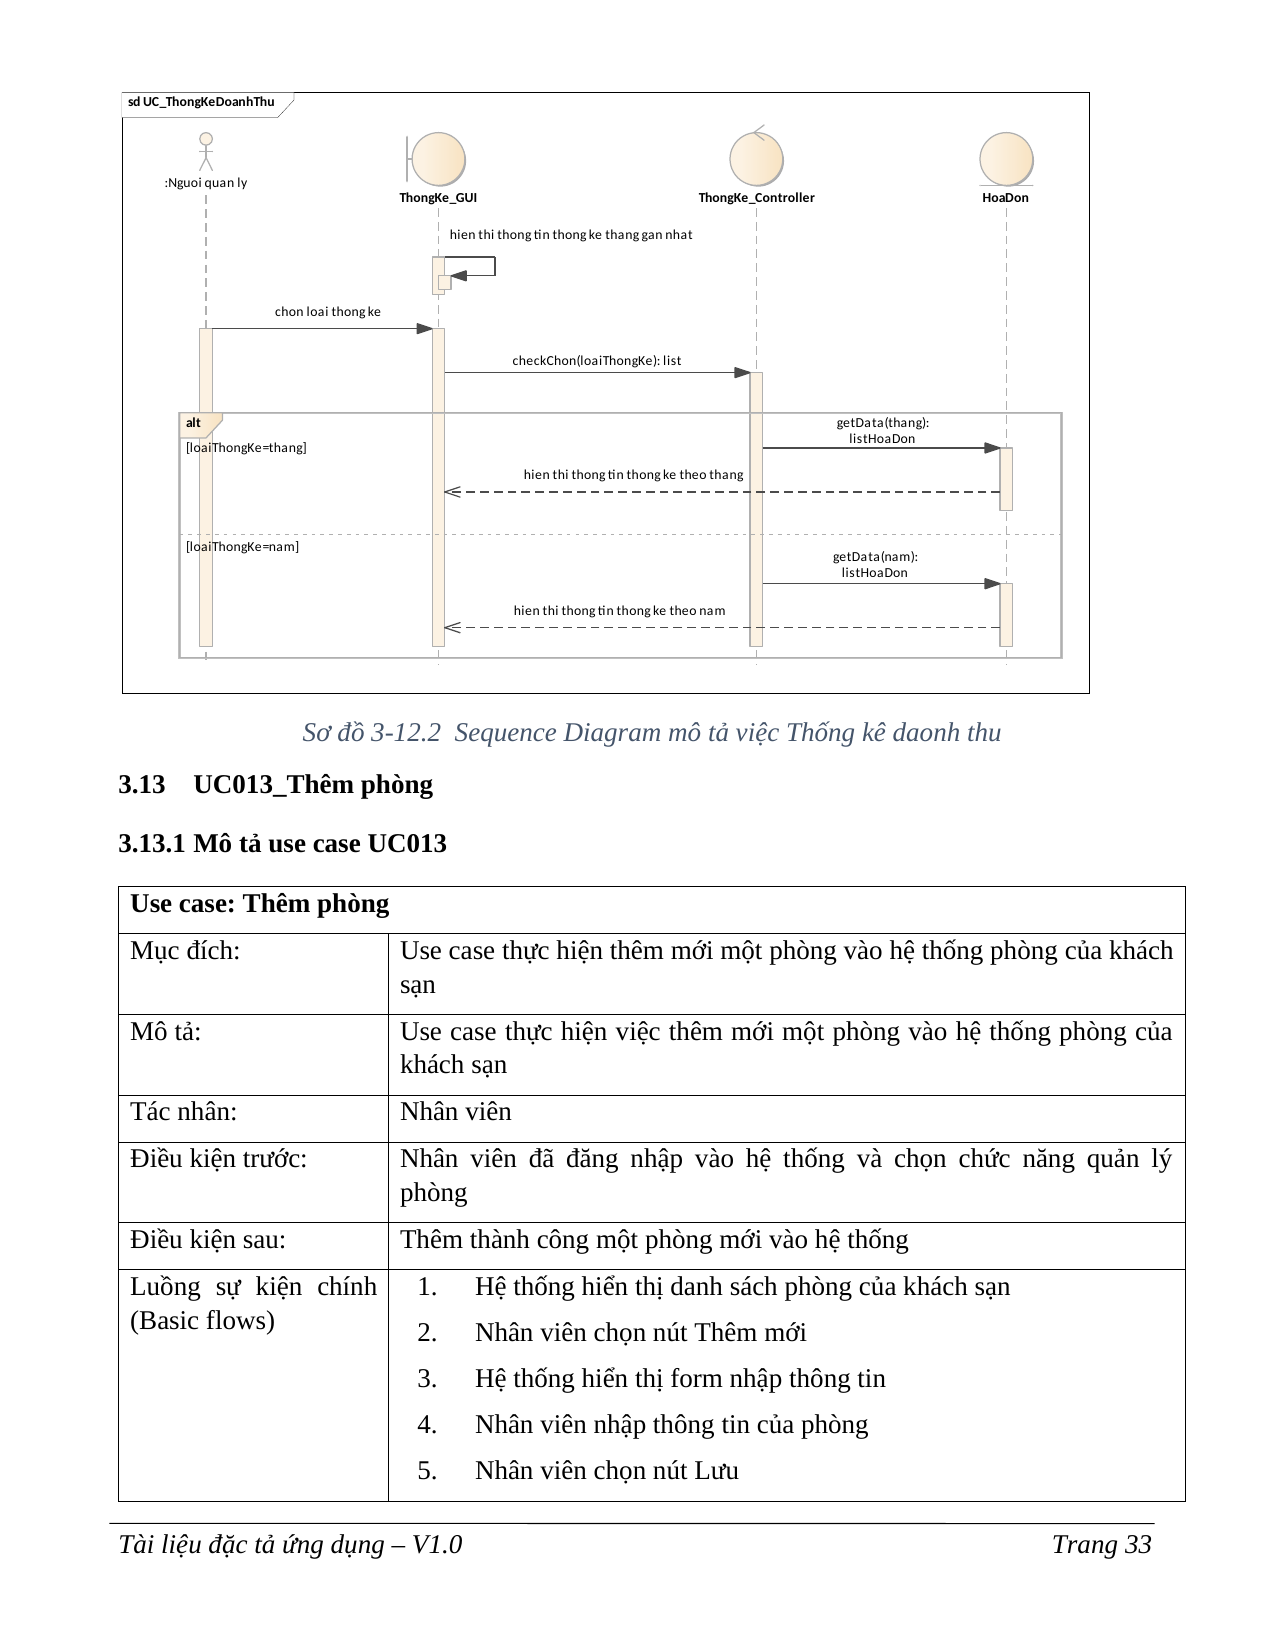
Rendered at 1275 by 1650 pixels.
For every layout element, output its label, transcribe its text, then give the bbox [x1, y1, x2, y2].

table_cell Nhân viên đã đăng nhập vào hệ thống và chọn chức năng quản lý phòng [389, 1143, 1185, 1222]
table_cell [389, 1270, 1185, 1501]
table_cell Mô tả: [119, 1015, 388, 1094]
subtitle Mô tả use case UC013 [118, 827, 1186, 858]
table_cell Điều kiện sau: [119, 1223, 388, 1269]
table_cell Mục đích: [119, 934, 388, 1014]
table_cell Nhân viên [389, 1096, 1185, 1142]
subtitle UC013_Thêm phòng [118, 768, 1186, 799]
table_cell Use case thực hiện việc thêm mới một phòng vào hệ thống phòng của khách sạn [389, 1015, 1185, 1094]
table_cell Tác nhân: [119, 1096, 388, 1142]
text Sơ đồ 3-12.2 Sequence Diagram mô tả việc Thống kê daonh thu [118, 716, 1186, 747]
table_cell Thêm thành công một phòng mới vào hệ thống [389, 1223, 1185, 1269]
table_header Use case: Thêm phòng [119, 887, 1185, 933]
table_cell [119, 1270, 388, 1501]
table_cell Use case thực hiện thêm mới một phòng vào hệ thống phòng của khách sạn [389, 934, 1185, 1014]
table_cell Điều kiện trước: [119, 1143, 388, 1222]
